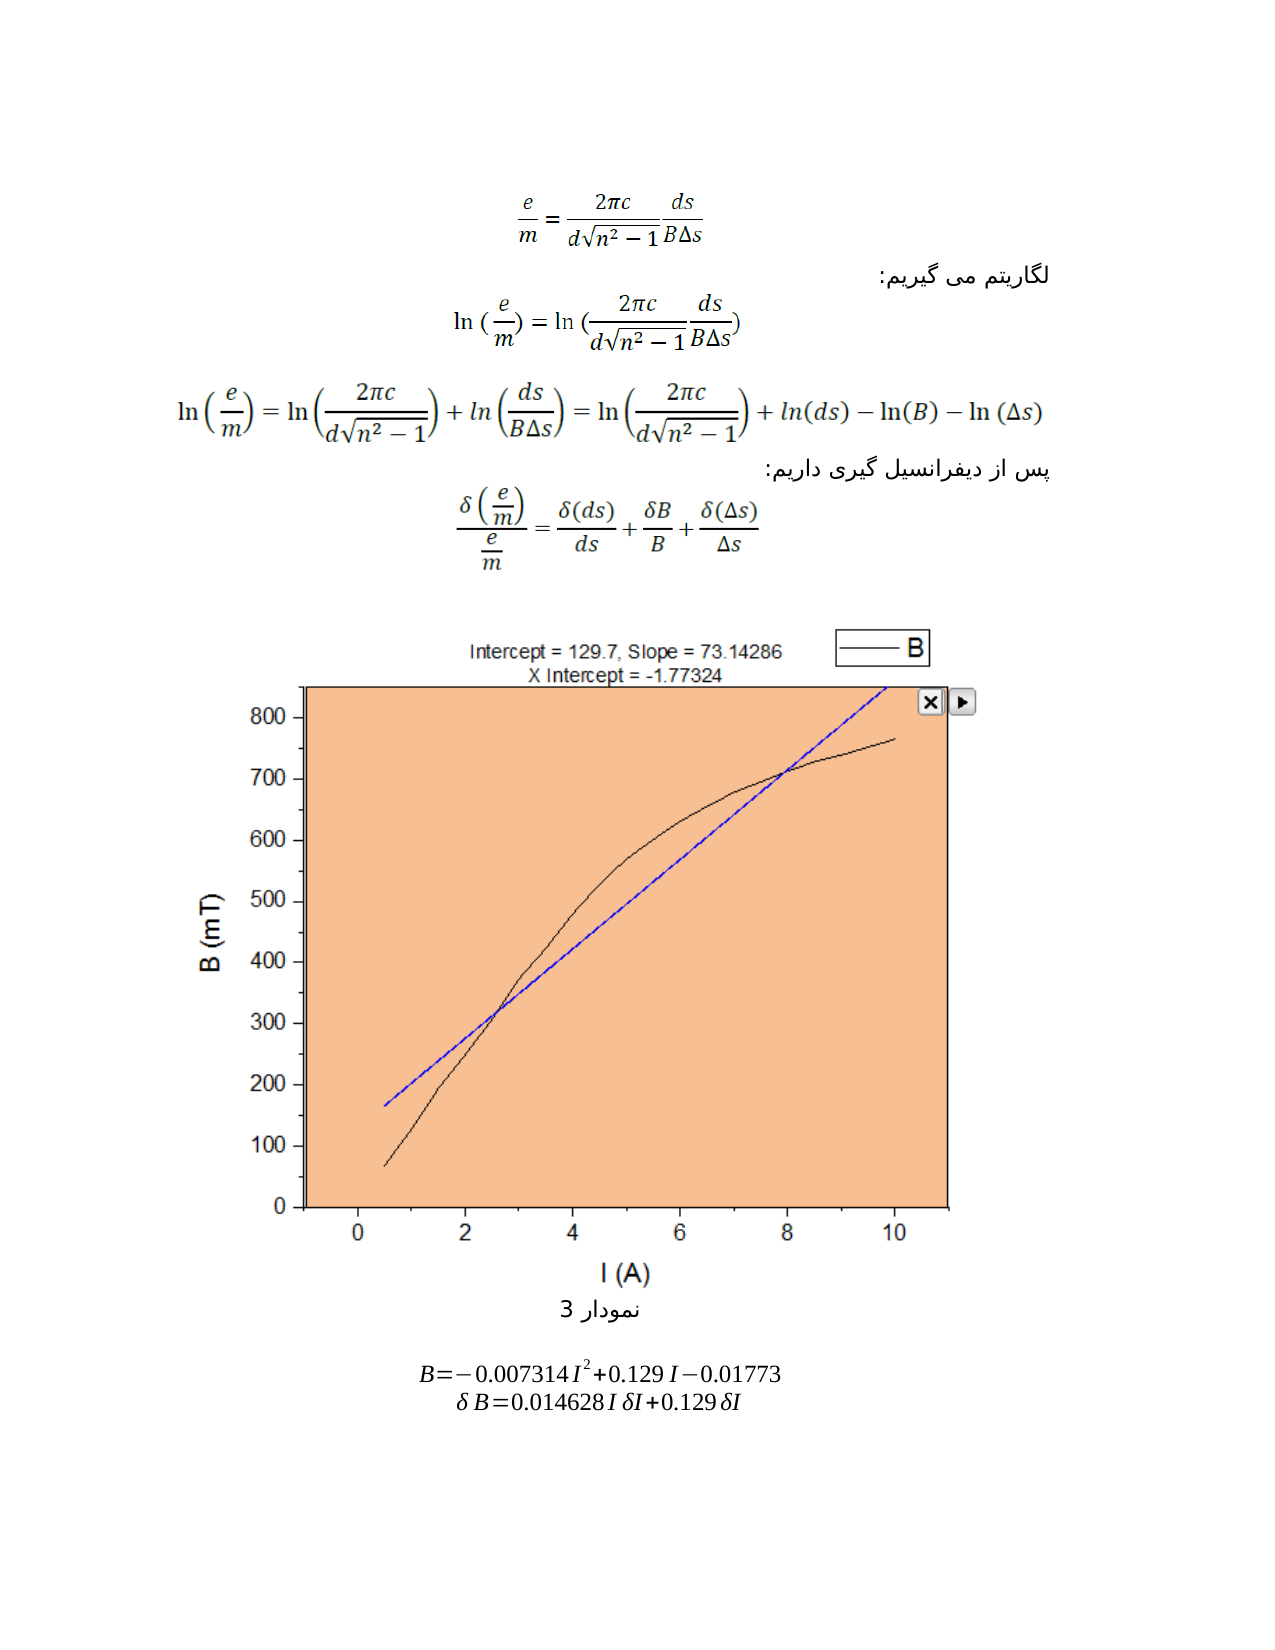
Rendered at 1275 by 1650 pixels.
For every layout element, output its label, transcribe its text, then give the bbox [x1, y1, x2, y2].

picture [492, 180, 707, 260]
picture [186, 614, 1014, 1295]
list پس از دیفرانسیل گیری داریم: [150, 455, 1050, 482]
list نمودار 3 [150, 1297, 1050, 1323]
picture [429, 483, 771, 582]
picture [169, 369, 1050, 453]
picture [446, 290, 753, 368]
list لگاریتم می گیریم: [150, 262, 1050, 289]
